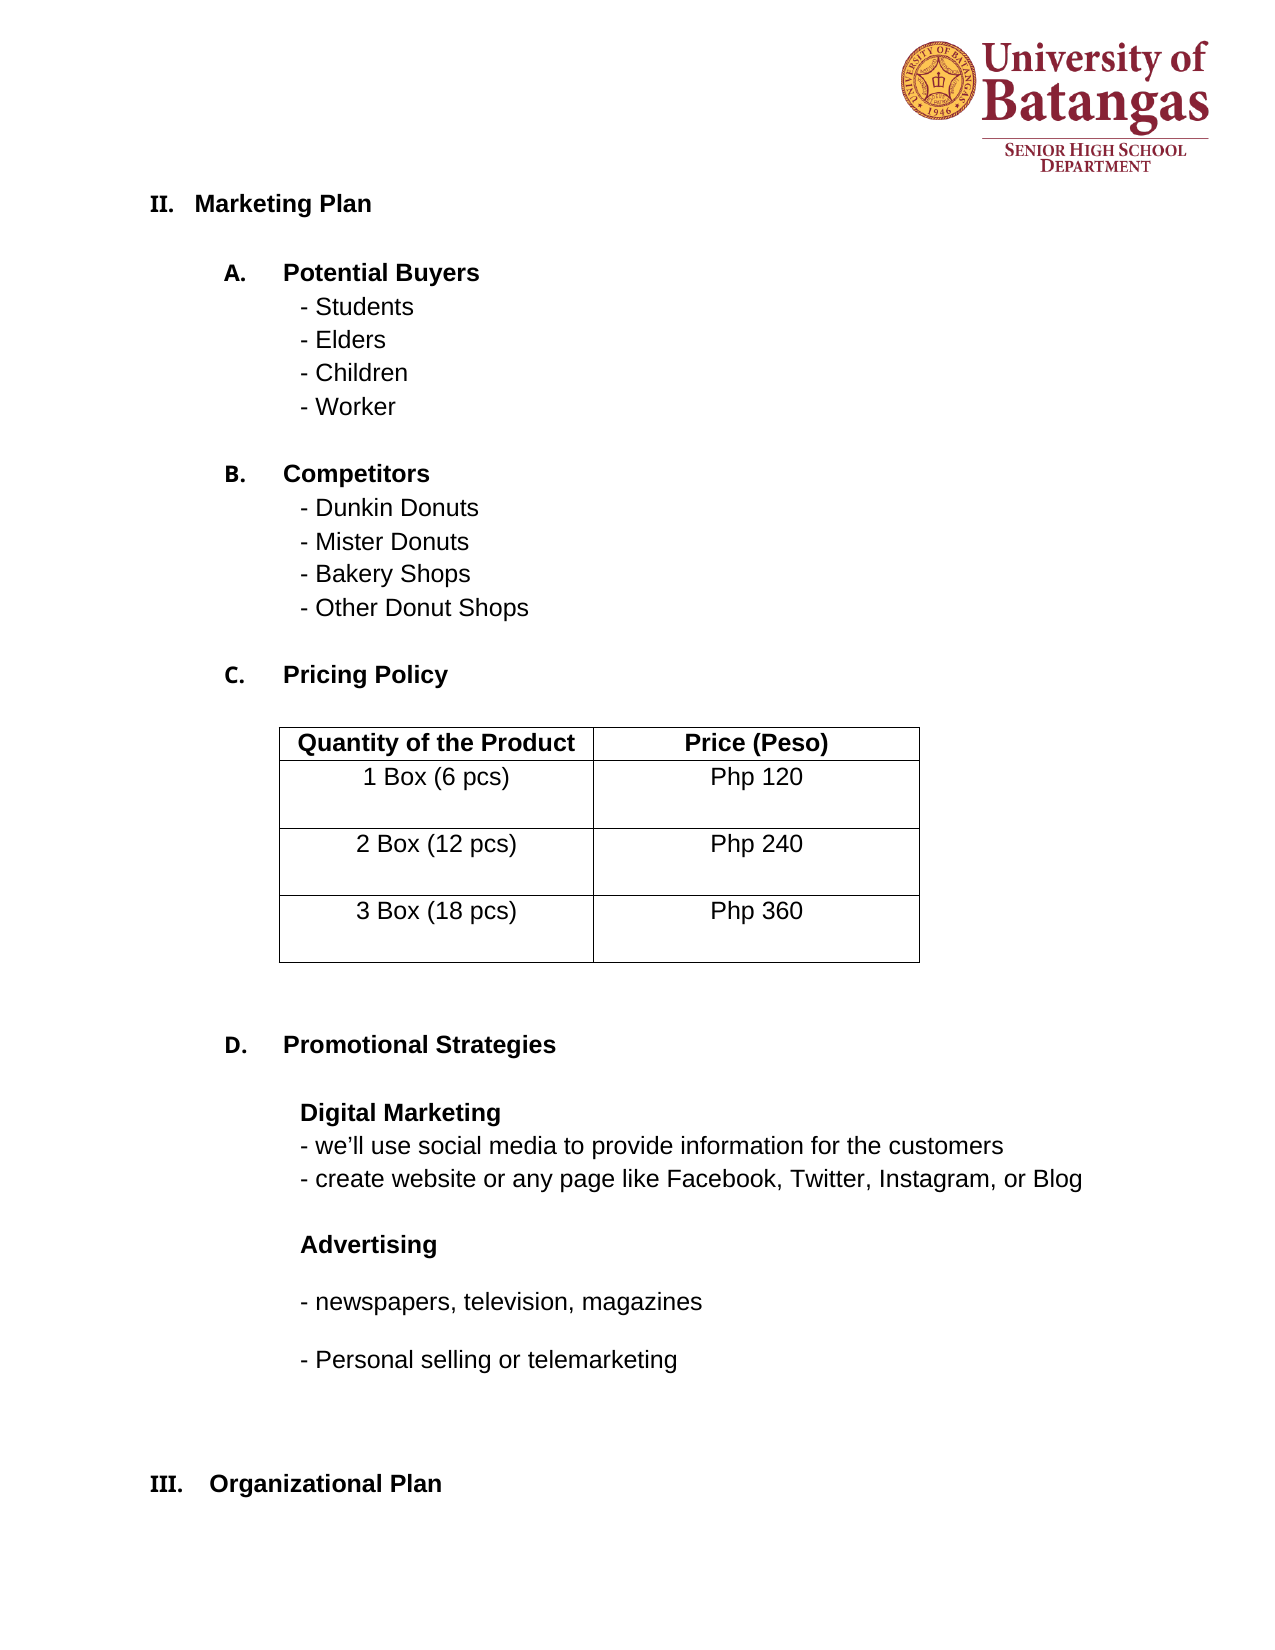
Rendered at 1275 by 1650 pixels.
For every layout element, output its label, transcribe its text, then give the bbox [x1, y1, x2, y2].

list Competitors [224, 457, 1209, 489]
list Advertising [225, 1230, 1209, 1258]
list - Dunkin Donuts [224, 493, 1209, 522]
list - Bakery Shops [224, 559, 1209, 588]
text - newspapers, television, magazines [225, 1287, 1209, 1316]
table_cell 2 Box (12 pcs) [280, 829, 593, 894]
text - we’ll use social media to provide information for the customers [150, 1131, 1209, 1159]
list - Elders [150, 325, 1209, 354]
list Organizational Plan [150, 1468, 1209, 1499]
table_header Price (Peso) [594, 728, 919, 760]
list - Mister Donuts [224, 526, 1209, 555]
table_cell Php 240 [594, 829, 919, 894]
table_cell 1 Box (6 pcs) [280, 761, 593, 827]
list - Children [150, 358, 1209, 387]
text - create website or any page like Facebook, Twitter, Instagram, or Blog [150, 1164, 1209, 1192]
list Marketing Plan [150, 187, 1209, 219]
list Promotional Strategies [224, 1029, 1209, 1060]
text - Personal selling or telemarketing [225, 1345, 1209, 1373]
text Digital Marketing [150, 1098, 1209, 1126]
table_header Quantity of the Product [280, 728, 593, 760]
list - Other Donut Shops [224, 592, 1209, 621]
list Pricing Policy [224, 658, 1209, 690]
picture [898, 37, 1209, 179]
table_cell 3 Box (18 pcs) [280, 896, 593, 962]
list Potential Buyers [224, 256, 1209, 288]
list - Worker [150, 391, 1209, 420]
list - Students [150, 292, 1209, 321]
table_cell Php 360 [594, 896, 919, 962]
table_cell Php 120 [594, 761, 919, 827]
